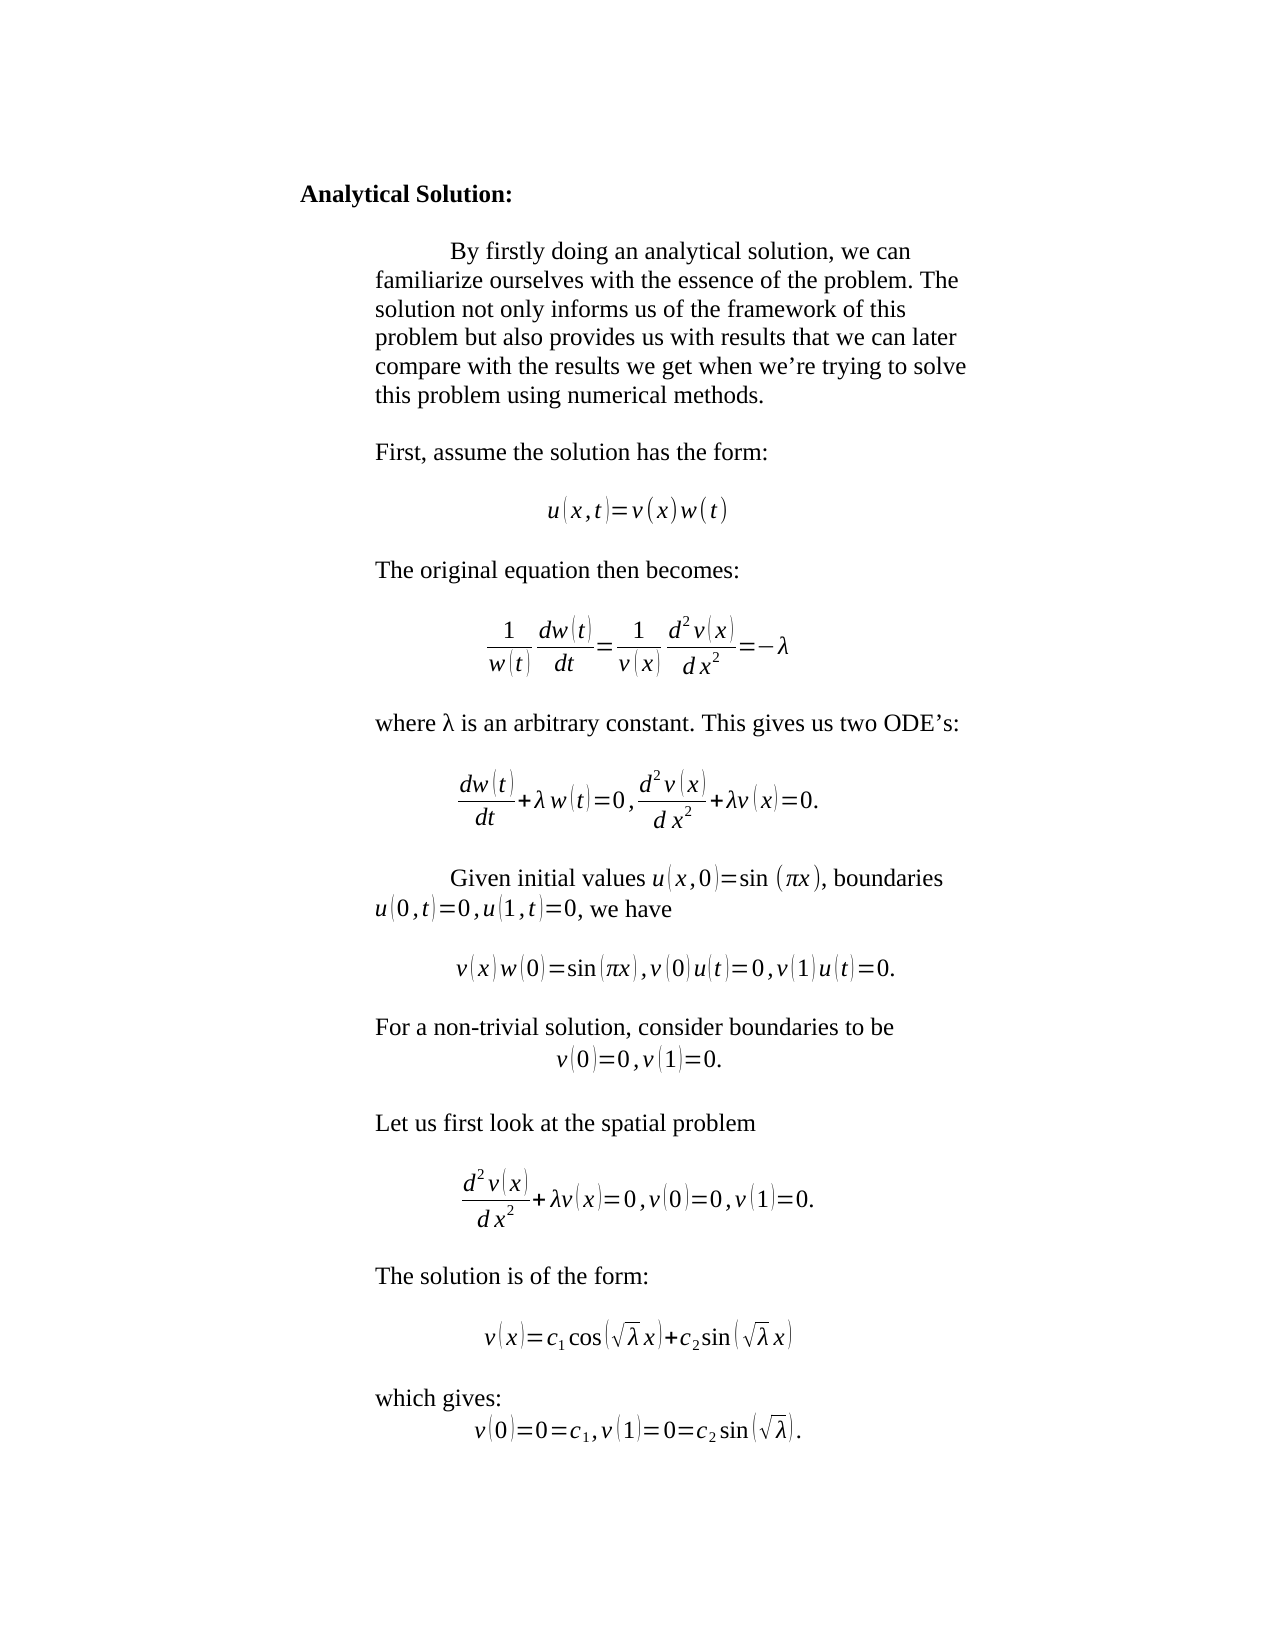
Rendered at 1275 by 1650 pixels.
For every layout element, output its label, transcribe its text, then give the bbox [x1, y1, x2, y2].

text Let us first look at the spatial problem [300, 1108, 975, 1136]
text where λ is an arbitrary constant. This gives us two ODE’s: [375, 708, 975, 737]
text First, assume the solution has the form: [375, 437, 975, 466]
text Given initial values , boundaries , we have [375, 862, 975, 924]
text which gives: [375, 1383, 975, 1412]
text For a non-trivial solution, consider boundaries to be [300, 1012, 975, 1041]
text Analytical Solution: [300, 179, 975, 207]
text The solution is of the form: [300, 1261, 975, 1290]
text The original equation then becomes: [300, 555, 975, 583]
